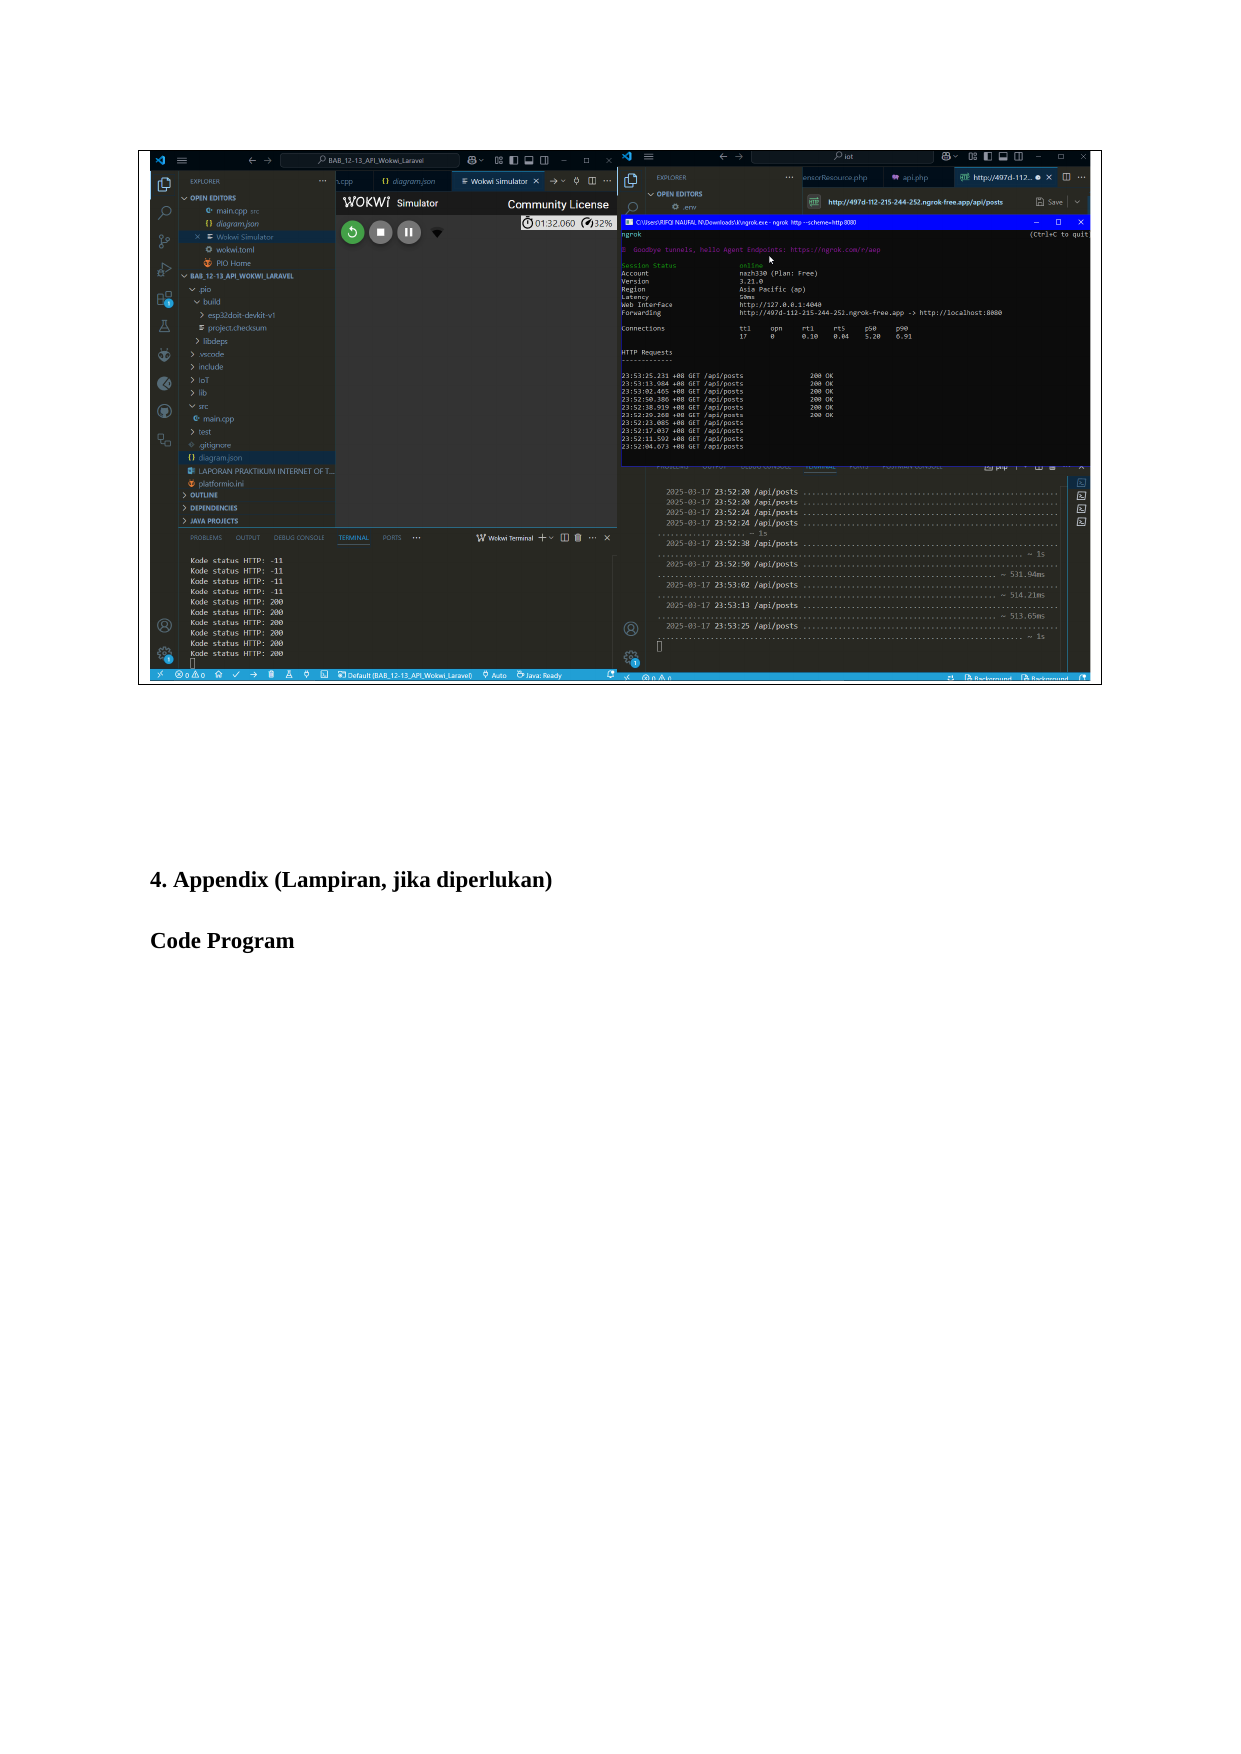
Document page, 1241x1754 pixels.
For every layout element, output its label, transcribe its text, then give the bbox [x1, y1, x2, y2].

table_cell [139, 151, 1101, 684]
text Code Program [150, 927, 1090, 953]
text 4. Appendix (Lampiran, jika diperlukan) [150, 866, 1090, 893]
picture [150, 151, 1091, 681]
